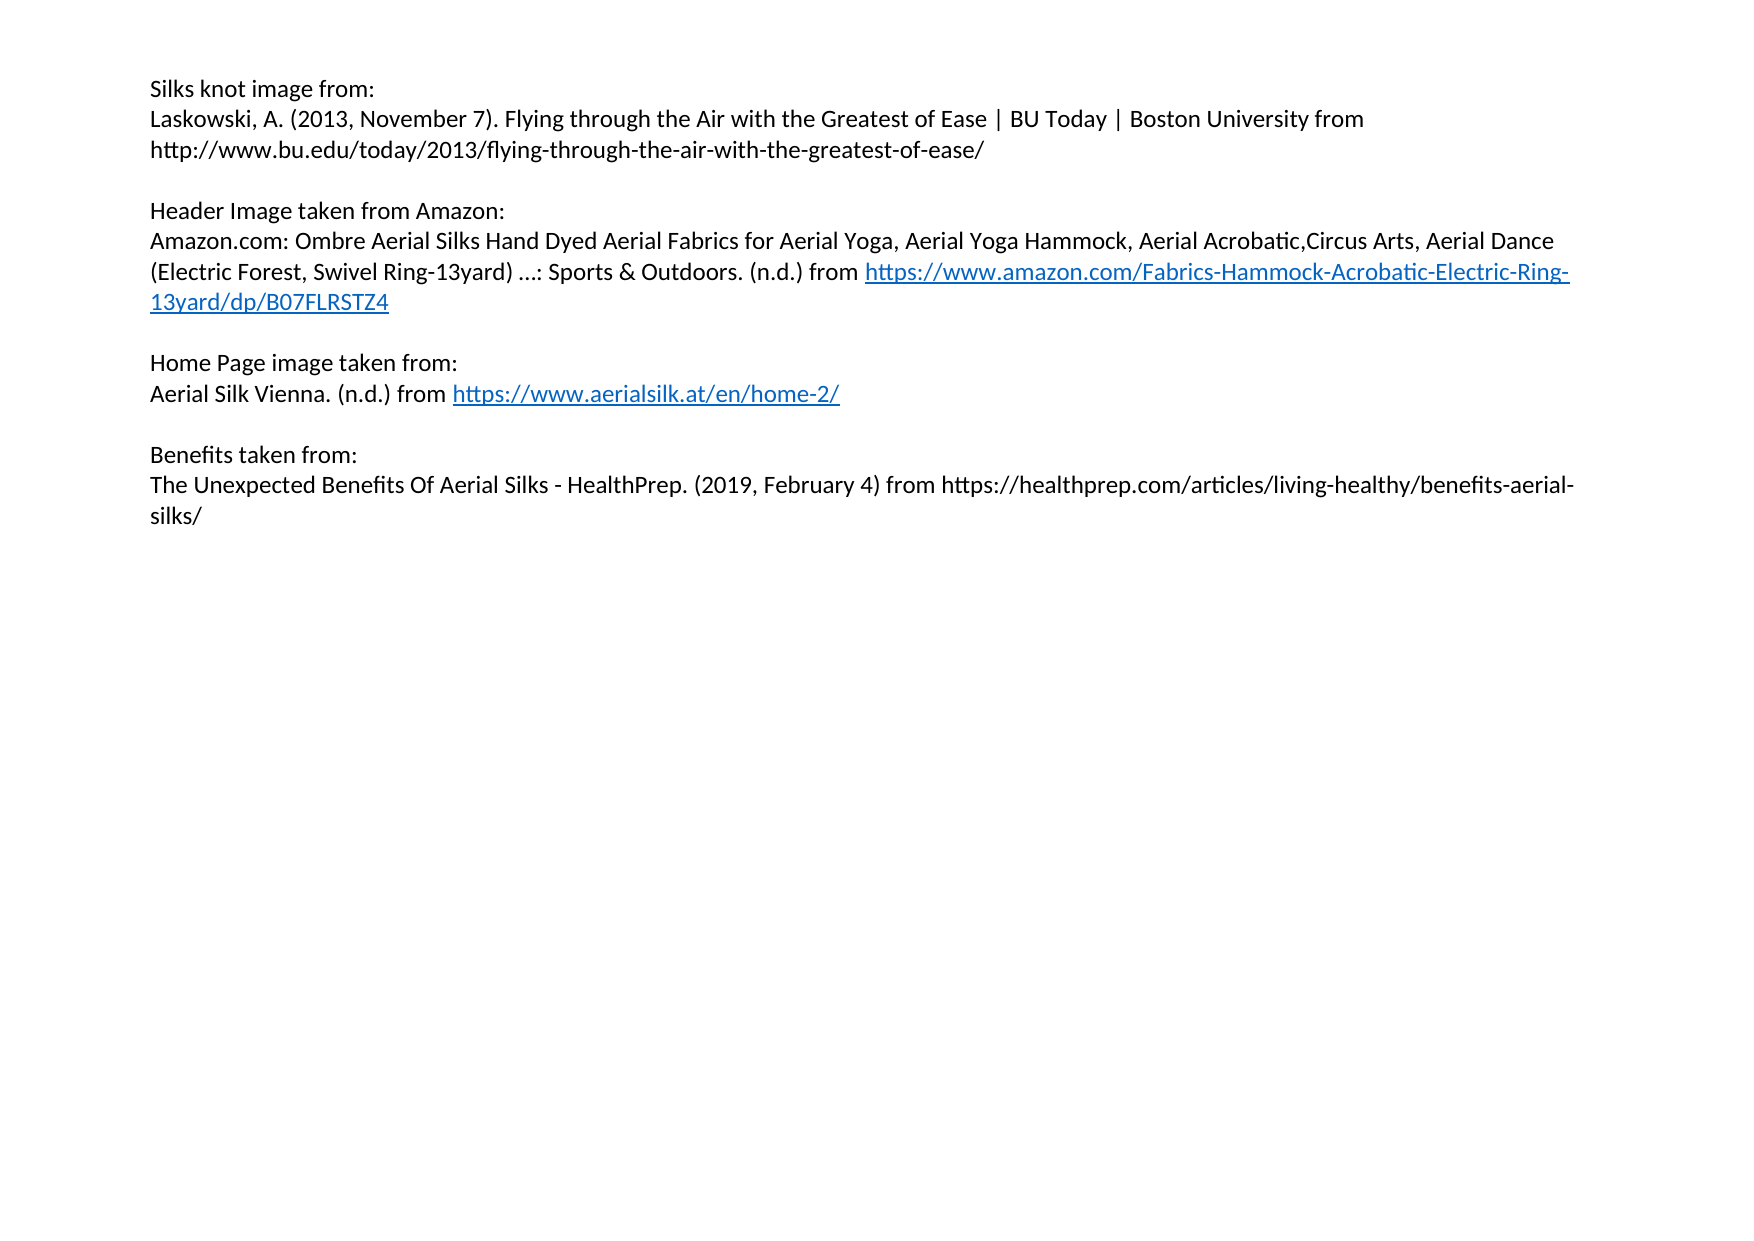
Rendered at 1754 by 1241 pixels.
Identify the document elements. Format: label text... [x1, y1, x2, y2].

text Benefits taken from: [150, 439, 1604, 469]
text Aerial Silk Vienna. (n.d.) from https://www.aerialsilk.at/en/home-2/ [150, 378, 1604, 408]
text Silks knot image from: [150, 73, 1604, 103]
text Amazon.com: Ombre Aerial Silks Hand Dyed Aerial Fabrics for Aerial Yoga, Aerial Yoga Hammock, Aerial Acrobatic,Circus Arts, Aerial Dance (Electric Forest, Swivel Ring-13yard) …: Sports & Outdoors. (n.d.) from https://www.amazon.com/Fabrics-Hammock-Acrobatic-Electric-Ring-13yard/dp/B07FLRSTZ4 [150, 225, 1604, 317]
text The Unexpected Benefits Of Aerial Silks - HealthPrep. (2019, February 4) from https://healthprep.com/articles/living-healthy/benefits-aerial-silks/ [150, 469, 1604, 531]
text Home Page image taken from: [150, 347, 1604, 378]
text Header Image taken from Amazon: [150, 195, 1604, 225]
text Laskowski, A. (2013, November 7). Flying through the Air with the Greatest of Ease | BU Today | Boston University from http://www.bu.edu/today/2013/flying-through-the-air-with-the-greatest-of-ease/ [150, 103, 1604, 164]
